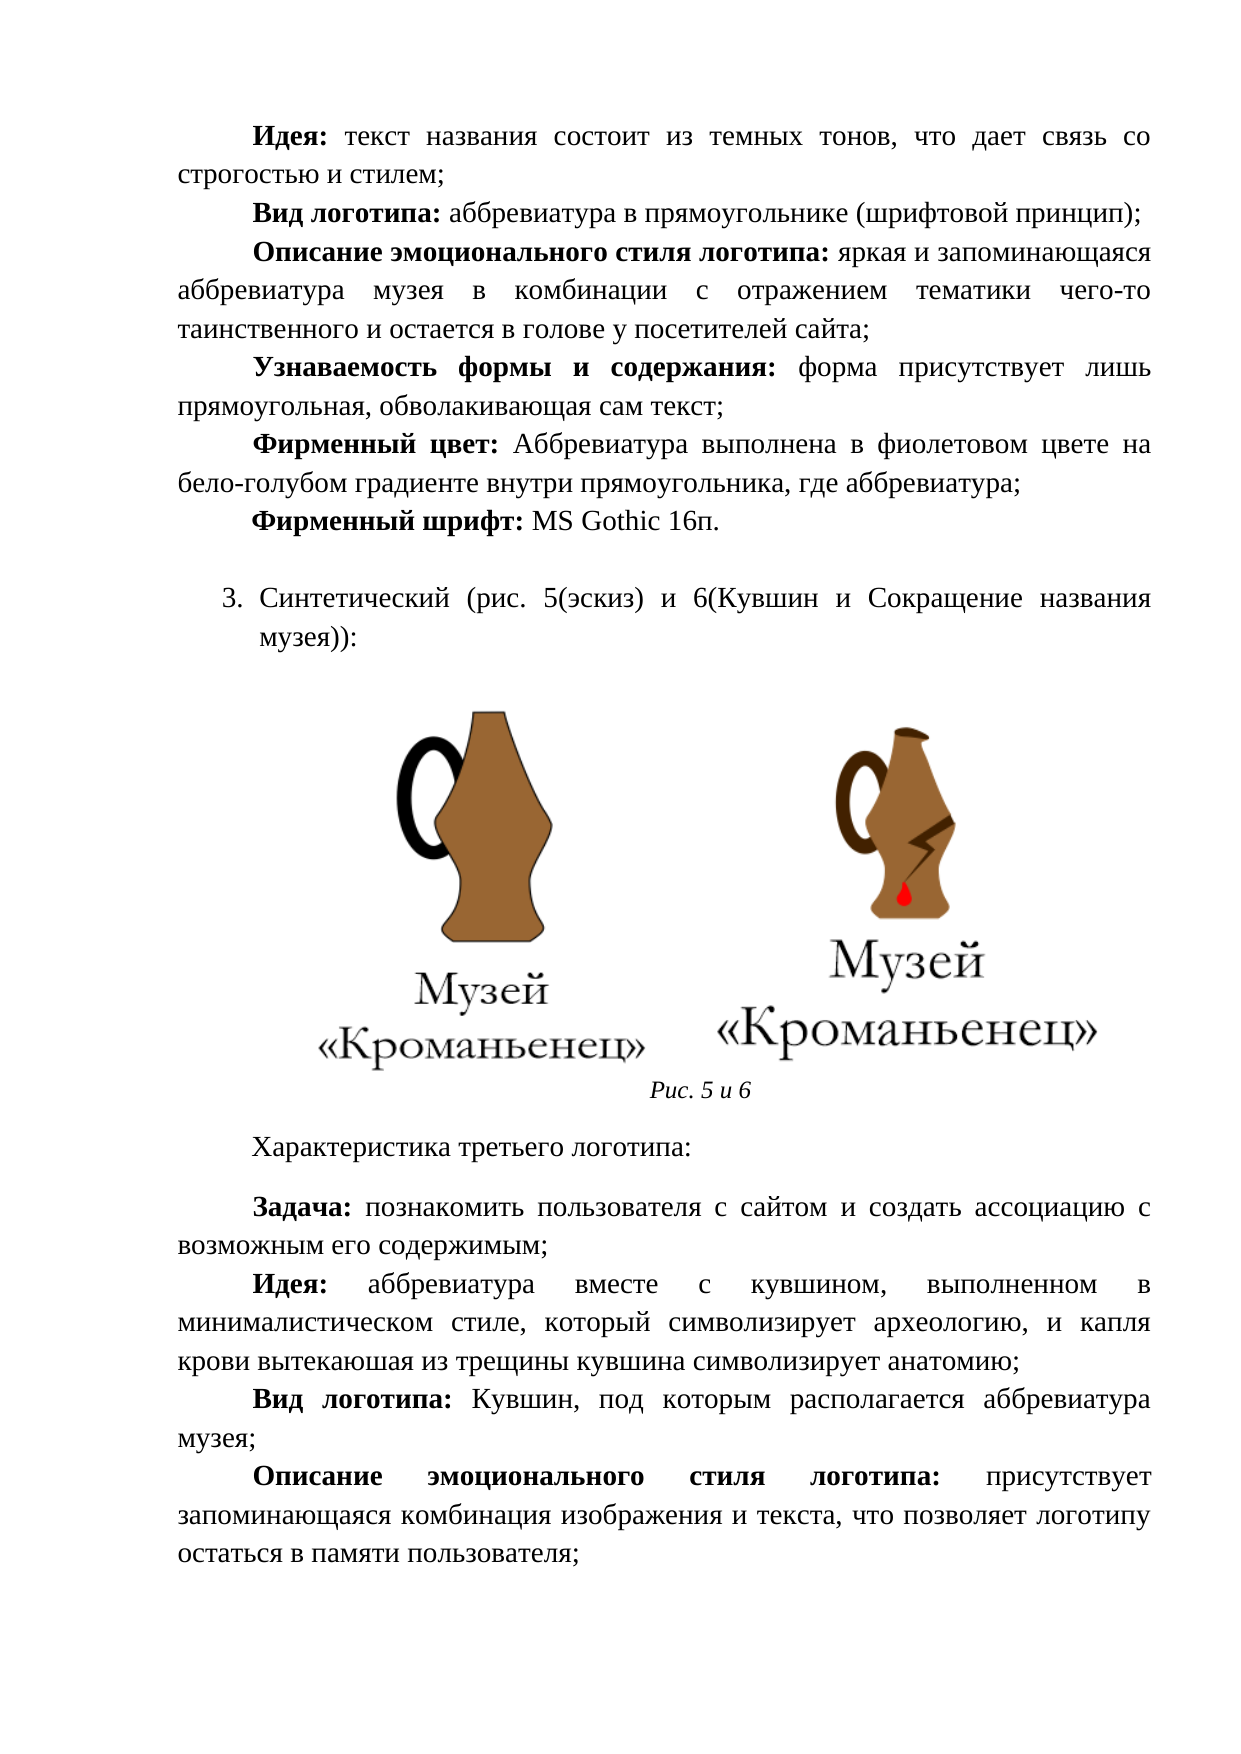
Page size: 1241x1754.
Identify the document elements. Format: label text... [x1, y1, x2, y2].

list Описание эмоционального стиля логотипа: присутствует запоминающаяся комбинация изображения и текста, что позволяет логотипу остаться в памяти пользователя; [177, 1458, 1152, 1569]
list Вид логотипа: аббревиатура в прямоугольнике (шрифтовой принцип); [177, 195, 1152, 229]
list Описание эмоционального стиля логотипа: яркая и запоминающаяся аббревиатура музея в комбинации с отражением тематики чего-то таинственного и остается в голове у посетителей сайта; [177, 234, 1152, 344]
list Рис. 5 и 6 [177, 1076, 1152, 1104]
text Характеристика третьего логотипа: [177, 1129, 1152, 1163]
list Узнаваемость формы и содержания: форма присутствует лишь прямоугольная, обволакивающая сам текст; [177, 349, 1152, 421]
list Идея: текст названия состоит из темных тонов, что дает связь со строгостью и стилем; [177, 118, 1152, 190]
list Фирменный шрифт: MS Gothic 16п. [177, 503, 1152, 537]
list Задача: познакомить пользователя с сайтом и создать ассоциацию с возможным его содержимым; [177, 1189, 1152, 1261]
list Синтетический (рис. 5(эскиз) и 6(Кувшин и Сокращение названия музея)): [222, 581, 1152, 653]
list Идея: аббревиатура вместе с кувшином, выполненном в минималистическом стиле, который символизирует археологию, и капля крови вытекаюшая из трещины кувшина символизирует анатомию; [177, 1266, 1152, 1376]
list Фирменный цвет: Аббревиатура выполнена в фиолетовом цвете на бело-голубом градиенте внутри прямоугольника, где аббревиатура; [177, 426, 1152, 498]
picture [288, 674, 672, 1072]
list Вид логотипа: Кувшин, под которым располагается аббревиатура музея; [177, 1381, 1152, 1453]
picture [677, 657, 1120, 1072]
